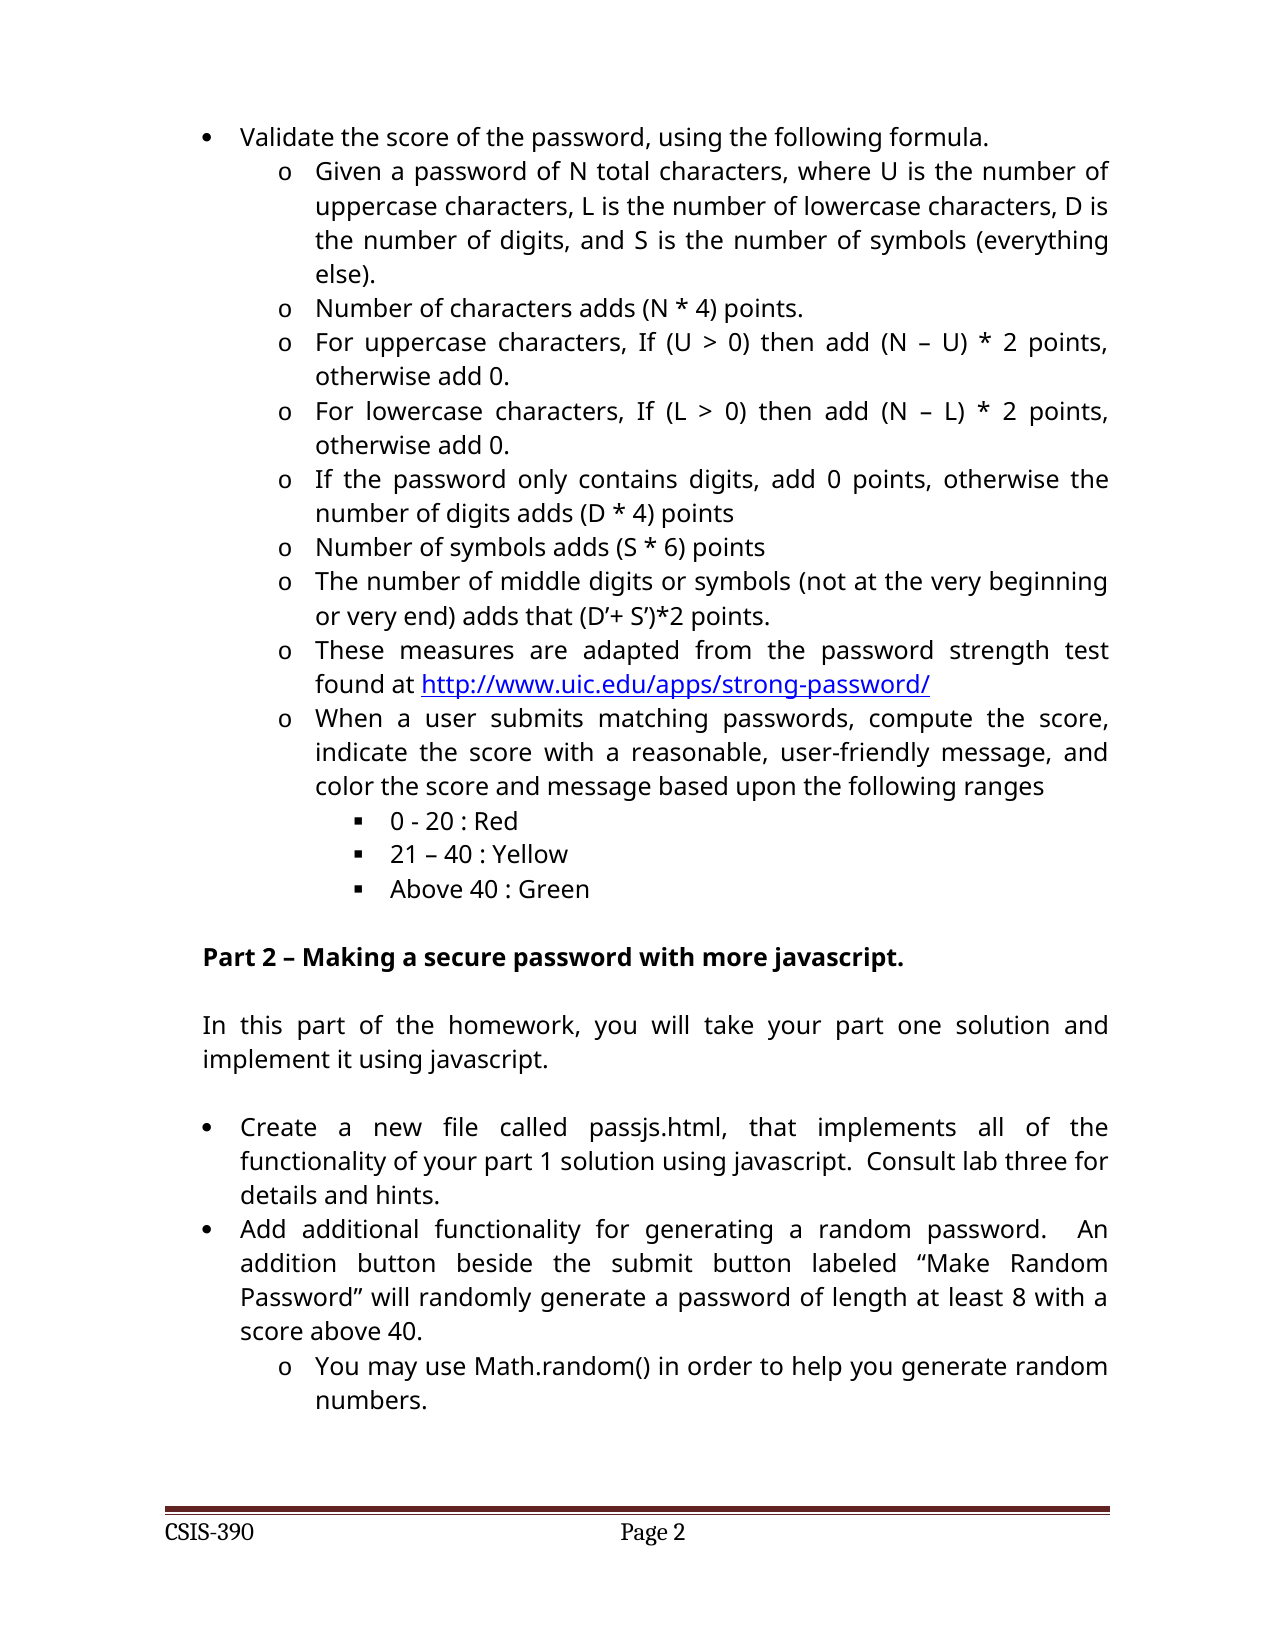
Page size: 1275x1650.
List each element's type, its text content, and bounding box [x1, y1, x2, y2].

list These measures are adapted from the password strength test found at http://www.uic.edu/apps/strong-password/ [277, 632, 1110, 701]
list For uppercase characters, If (U > 0) then add (N – U) * 2 points, otherwise add 0. [277, 325, 1110, 393]
list 0 - 20 : Red [352, 803, 1110, 837]
list Above 40 : Green [352, 871, 1110, 905]
list You may use Math.random() in order to help you generate random numbers. [277, 1348, 1110, 1416]
list For lowercase characters, If (L > 0) then add (N – L) * 2 points, otherwise add 0. [277, 393, 1110, 461]
list Add additional functionality for generating a random password. An addition button beside the submit button labeled “Make Random Password” will randomly generate a password of length at least 8 with a score above 40. [202, 1212, 1110, 1348]
list Number of characters adds (N * 4) points. [277, 291, 1110, 325]
list If the password only contains digits, add 0 points, otherwise the number of digits adds (D * 4) points [277, 461, 1110, 530]
list Given a password of N total characters, where U is the number of uppercase characters, L is the number of lowercase characters, D is the number of digits, and S is the number of symbols (everything else). [277, 154, 1110, 291]
text In this part of the homework, you will take your part one solution and implement it using javascript. [202, 1007, 1110, 1076]
list Number of symbols adds (S * 6) points [277, 530, 1110, 564]
list When a user submits matching passwords, compute the score, indicate the score with a reasonable, user-friendly message, and color the score and message based upon the following ranges [277, 701, 1110, 803]
subtitle Part 2 – Making a secure password with more javascript. [202, 939, 1110, 973]
list Create a new file called passjs.html, that implements all of the functionality of your part 1 solution using javascript. Consult lab three for details and hints. [202, 1110, 1110, 1212]
list Validate the score of the password, using the following formula. [202, 120, 1110, 154]
list 21 – 40 : Yellow [352, 837, 1110, 871]
list The number of middle digits or symbols (not at the very beginning or very end) adds that (D’+ S’)*2 points. [277, 564, 1110, 632]
